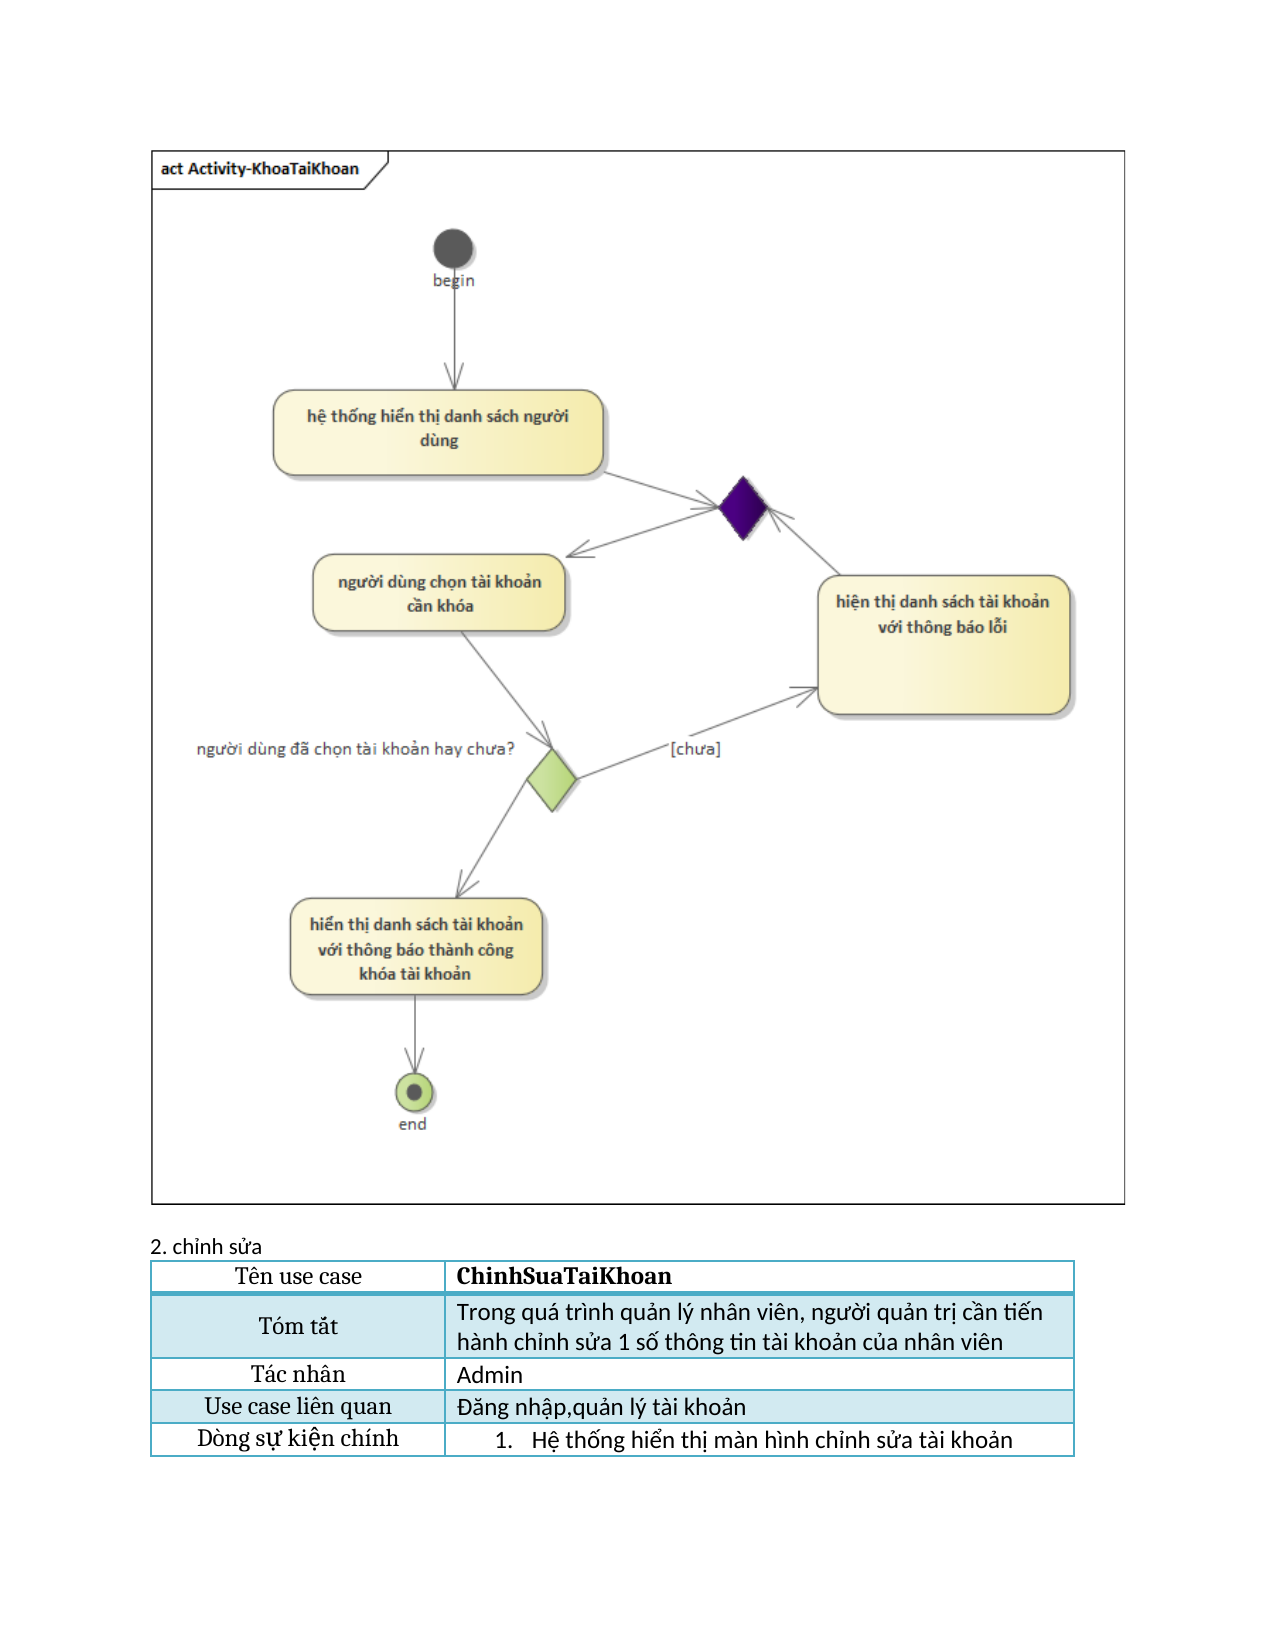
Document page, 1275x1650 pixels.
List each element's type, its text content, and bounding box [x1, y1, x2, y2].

table_header Tên use case [152, 1262, 444, 1291]
table_cell Admin [446, 1359, 1073, 1389]
table_cell Use case liên quan [152, 1391, 444, 1422]
table_cell Tác nhân [152, 1359, 444, 1389]
table_header ChinhSuaTaiKhoan [446, 1262, 1073, 1291]
picture [150, 150, 1125, 1205]
table_cell Tóm tắt [152, 1296, 444, 1357]
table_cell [446, 1424, 1073, 1454]
text 2. chỉnh sửa [150, 1232, 1125, 1260]
table_cell Đăng nhập,quản lý tài khoản [446, 1391, 1073, 1422]
table_cell Dòng sự kiện chính [152, 1424, 444, 1454]
table_cell Trong quá trình quản lý nhân viên, người quản trị cần tiến hành chỉnh sửa 1 số thông tin tài khoản của nhân viên [446, 1296, 1073, 1357]
